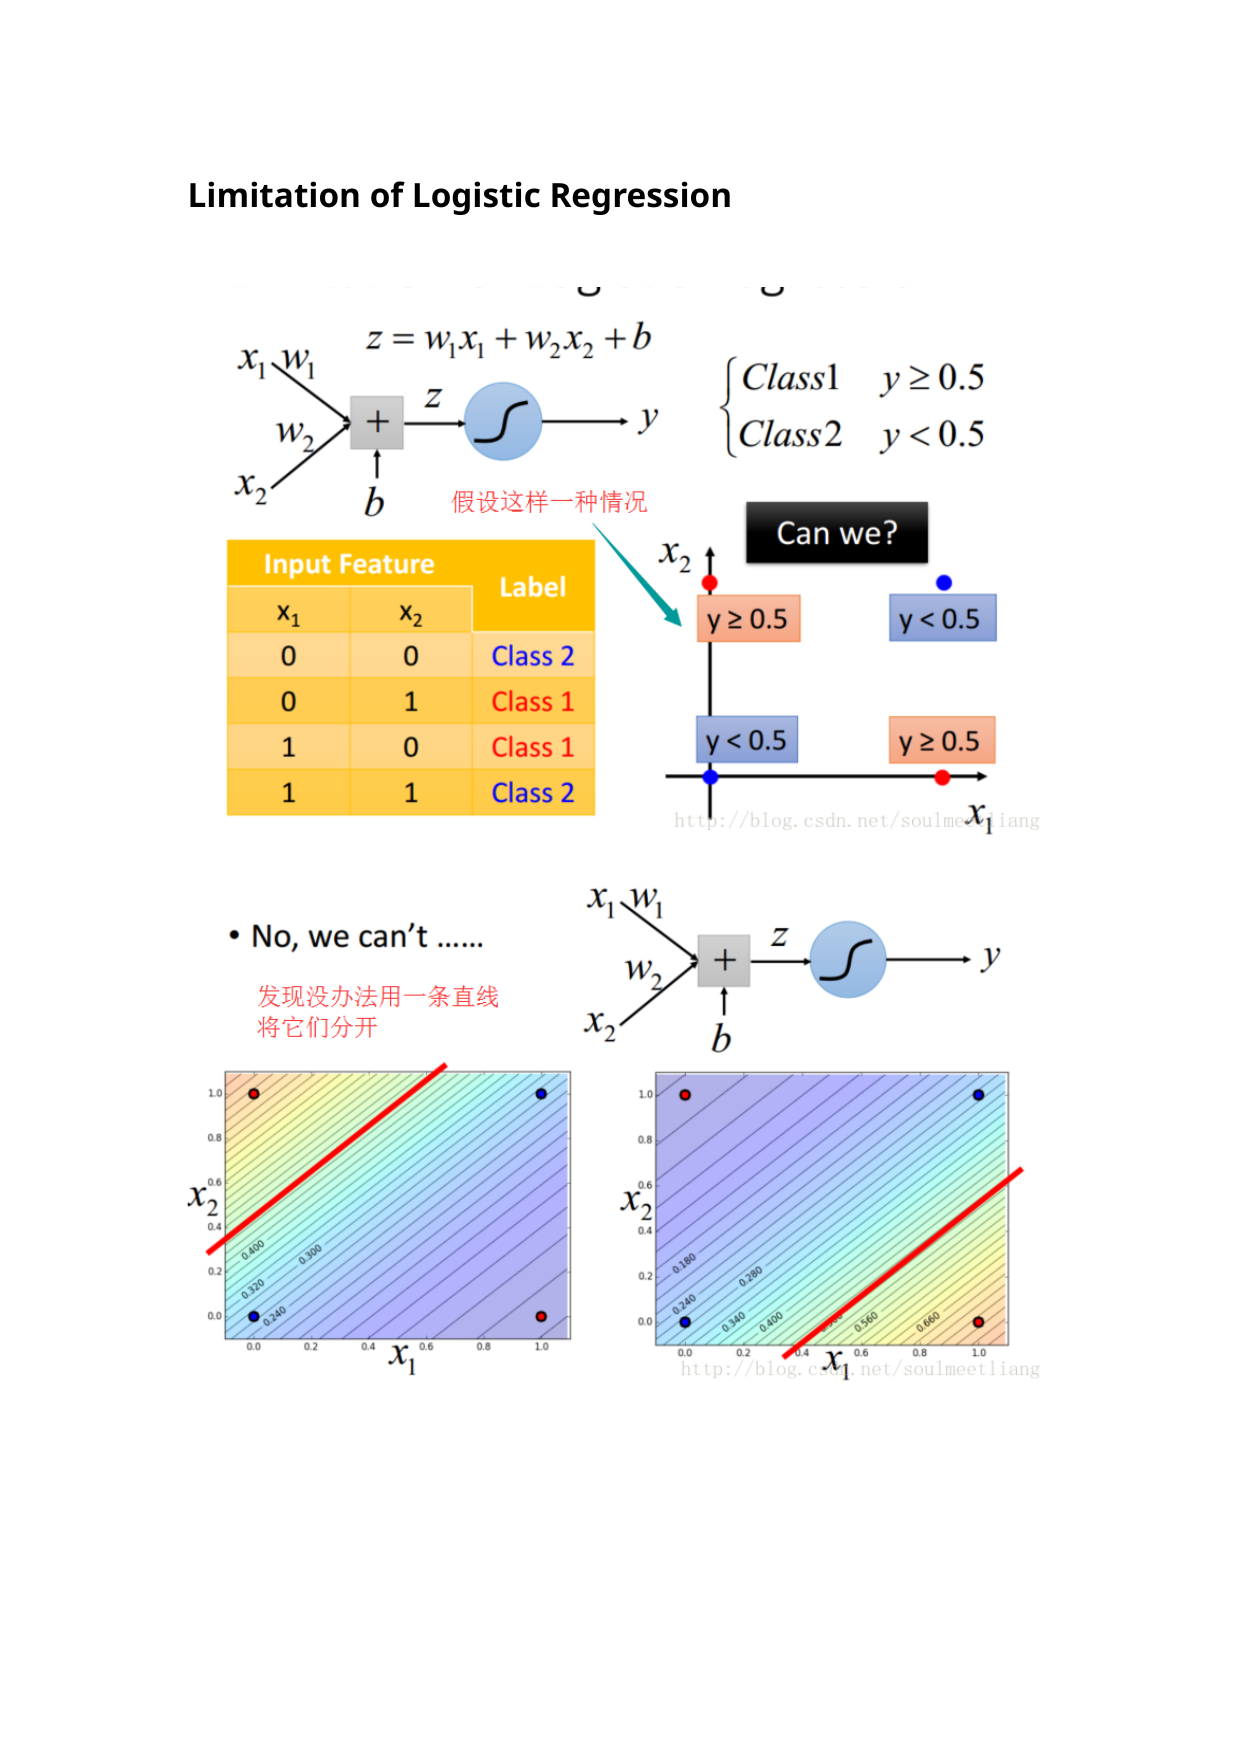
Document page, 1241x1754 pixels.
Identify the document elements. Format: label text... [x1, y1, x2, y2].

picture [187, 287, 1053, 842]
subtitle Limitation of Logistic Regression [187, 162, 1053, 227]
picture [187, 872, 1053, 1390]
